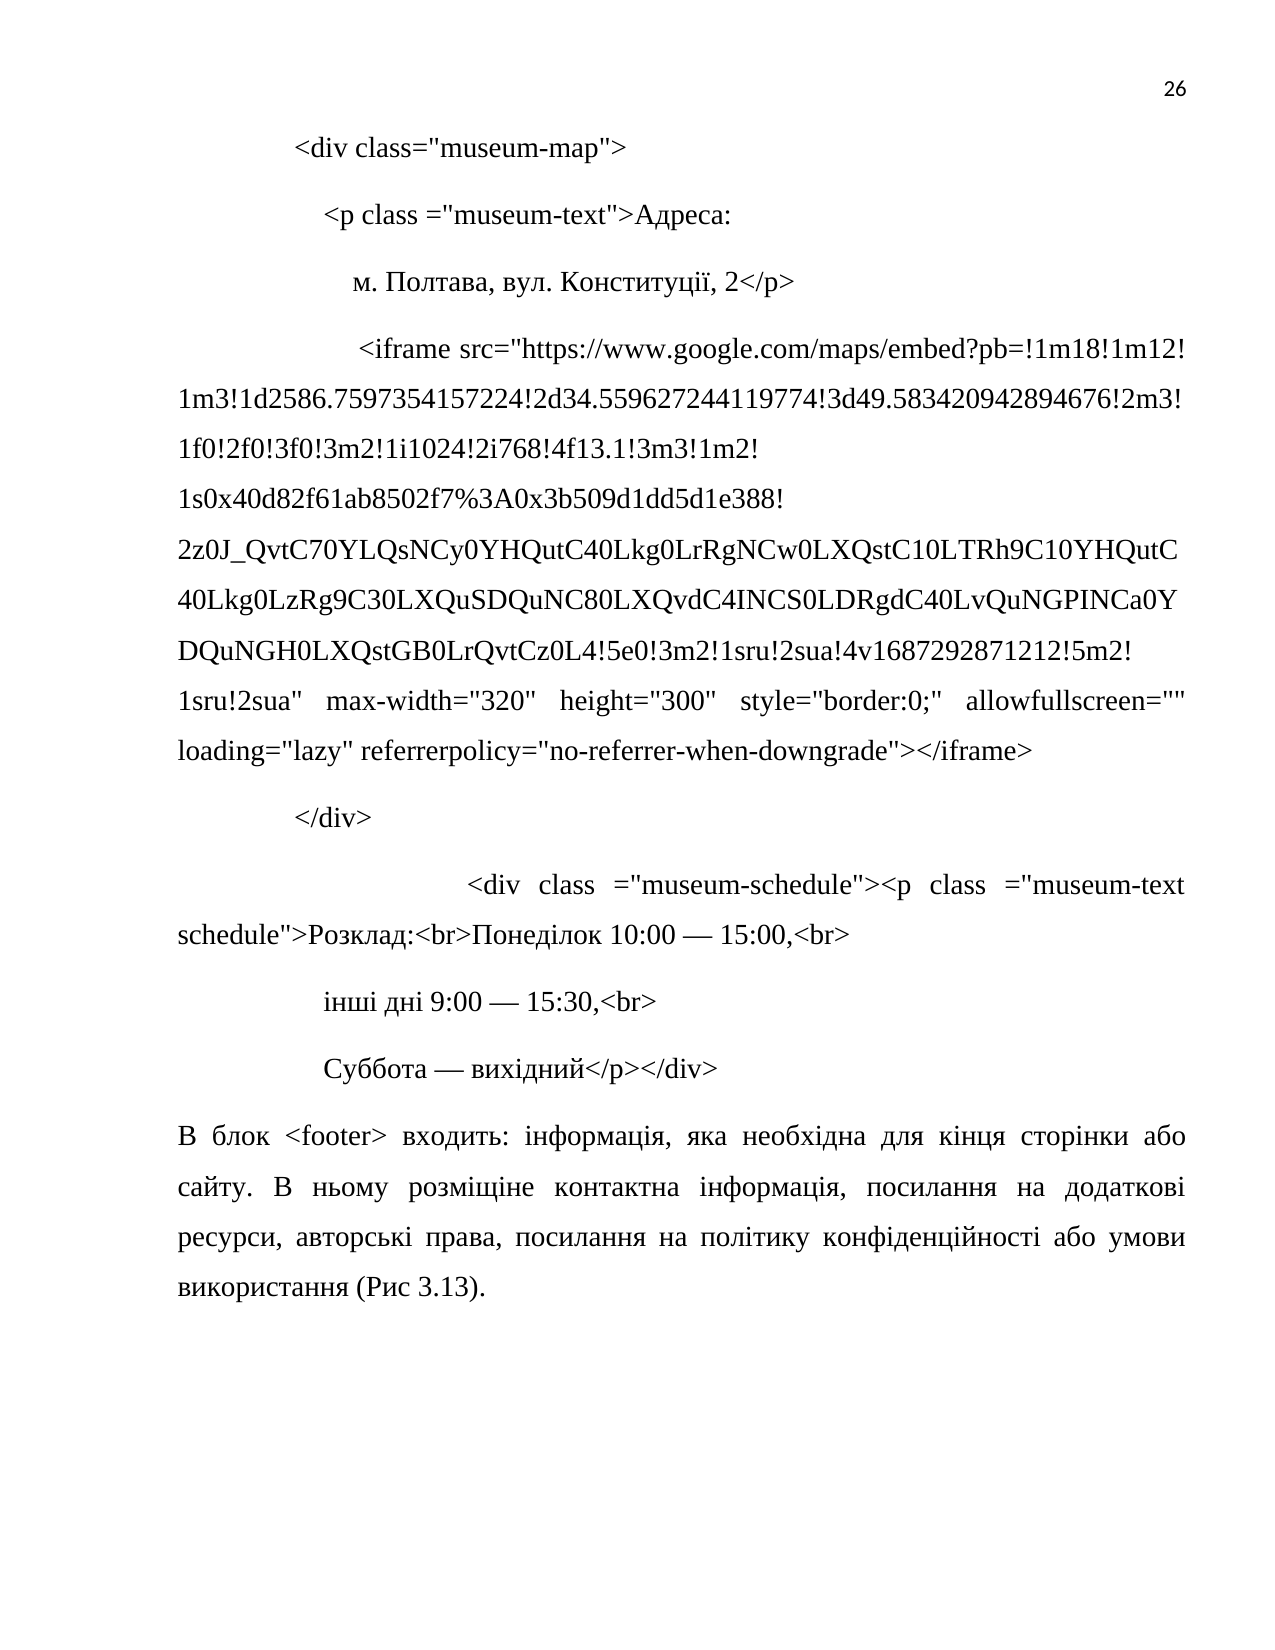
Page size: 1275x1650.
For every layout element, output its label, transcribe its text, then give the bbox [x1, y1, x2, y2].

text <div class="museum-map"> [177, 130, 1186, 163]
text <iframe src="https://www.google.com/maps/embed?pb=!1m18!1m12!1m3!1d2586.7597354157224!2d34.559627244119774!3d49.583420942894676!2m3!1f0!2f0!3f0!3m2!1i1024!2i768!4f13.1!3m3!1m2!1s0x40d82f61ab8502f7%3A0x3b509d1dd5d1e388!2z0J_QvtC70YLQsNCy0YHQutC40Lkg0LrRgNCw0LXQstC10LTRh9C10YHQutC40Lkg0LzRg9C30LXQuSDQuNC80LXQvdC4INCS0LDRgdC40LvQuNGPINCa0YDQuNGH0LXQstGB0LrQvtCz0L4!5e0!3m2!1sru!2sua!4v1687292871212!5m2!1sru!2sua" max-width="320" height="300" style="border:0;" allowfullscreen="" loading="lazy" referrerpolicy="no-referrer-when-downgrade"></iframe> [177, 331, 1186, 767]
text м. Полтава, вул. Конституції, 2</p> [177, 264, 1186, 297]
text <p class ="museum-text">Адреса: [177, 197, 1186, 230]
text Суббота — вихідний</p></div> [177, 1051, 1186, 1085]
text <div class ="museum-schedule"><p class ="museum-text schedule">Розклад:<br>Понеділок 10:00 — 15:00,<br> [177, 867, 1186, 951]
text В блок <footer> входить: інформація, яка необхідна для кінця сторінки або сайту. В ньому розміщіне контактна інформація, посилання на додаткові ресурси, авторські права, посилання на політику конфіденційності або умови використання (Рис 3.13). [177, 1118, 1186, 1303]
text </div> [177, 800, 1186, 834]
text інші дні 9:00 — 15:30,<br> [177, 984, 1186, 1018]
